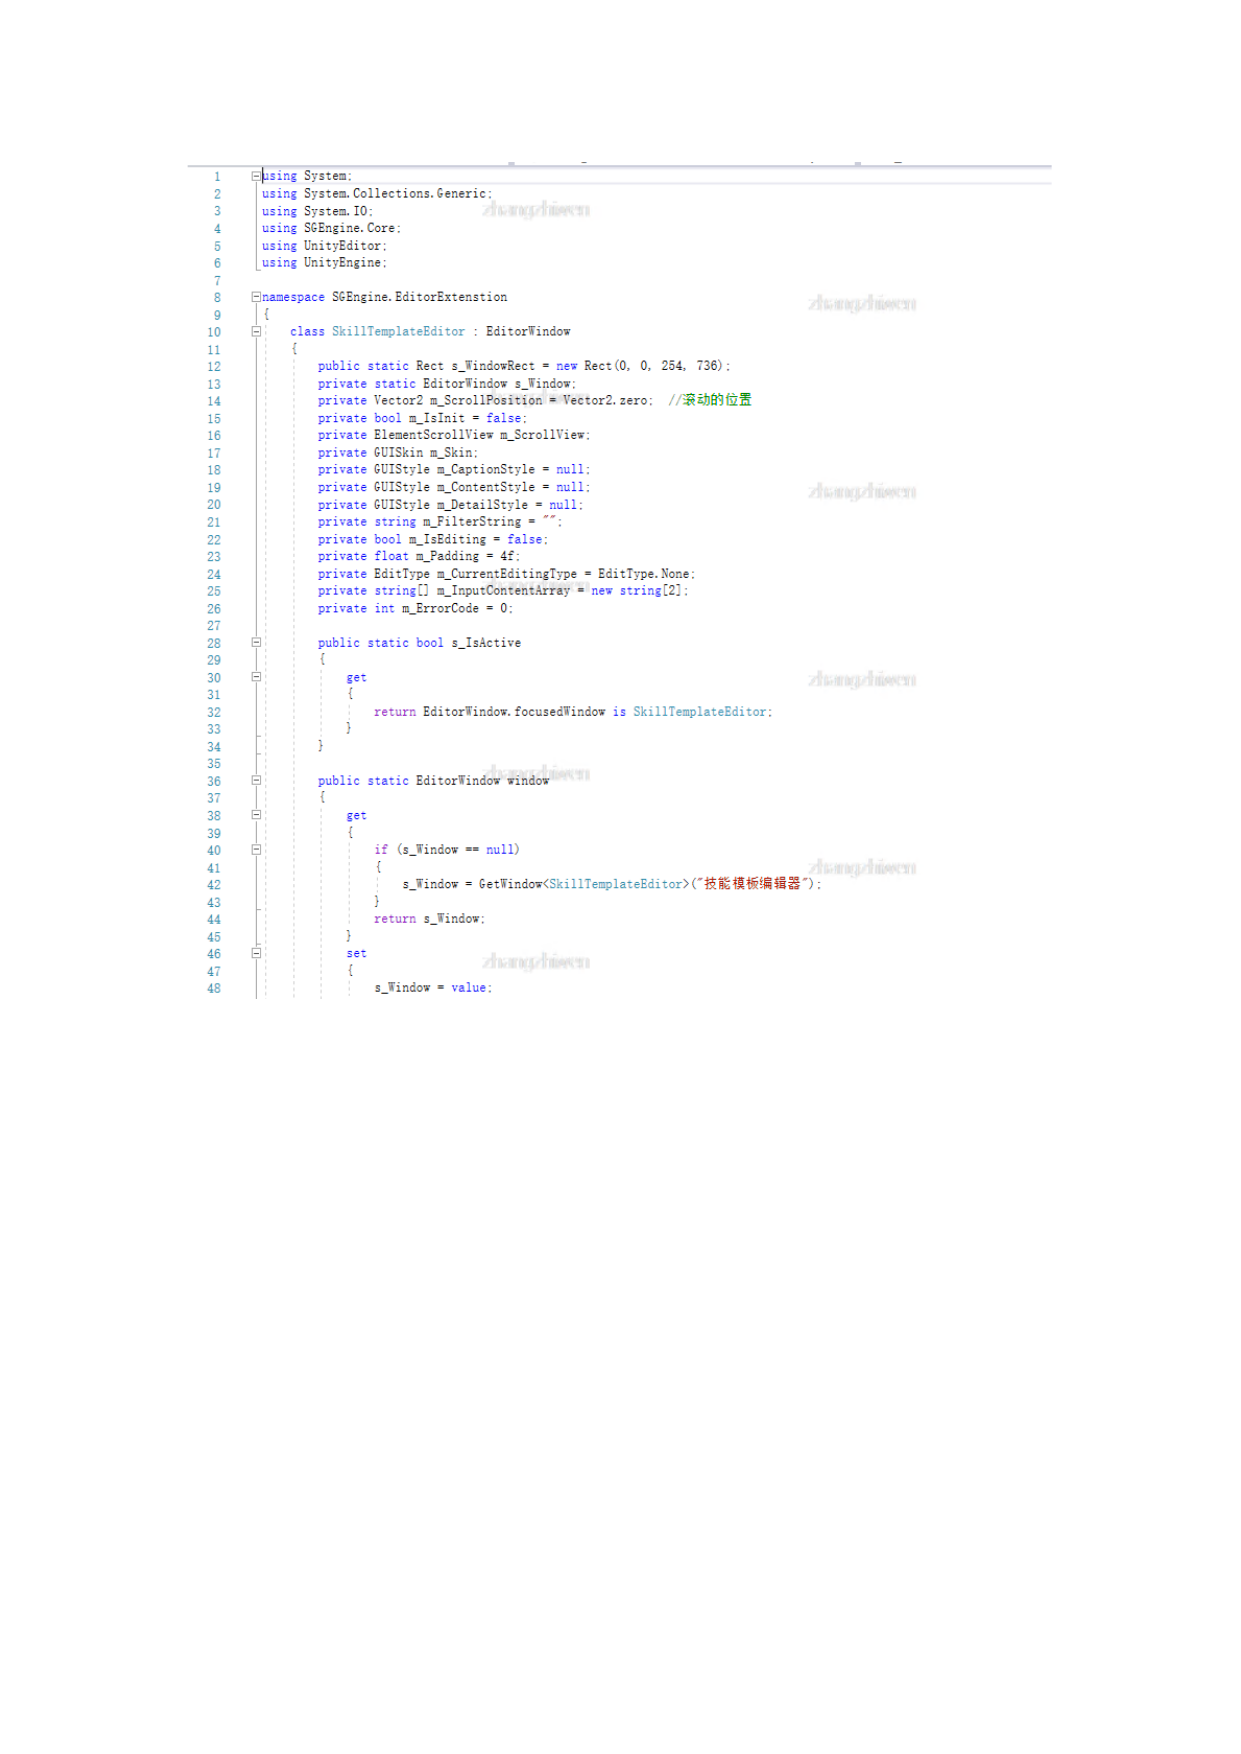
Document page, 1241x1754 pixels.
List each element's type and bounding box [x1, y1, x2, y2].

picture [187, 162, 1052, 999]
